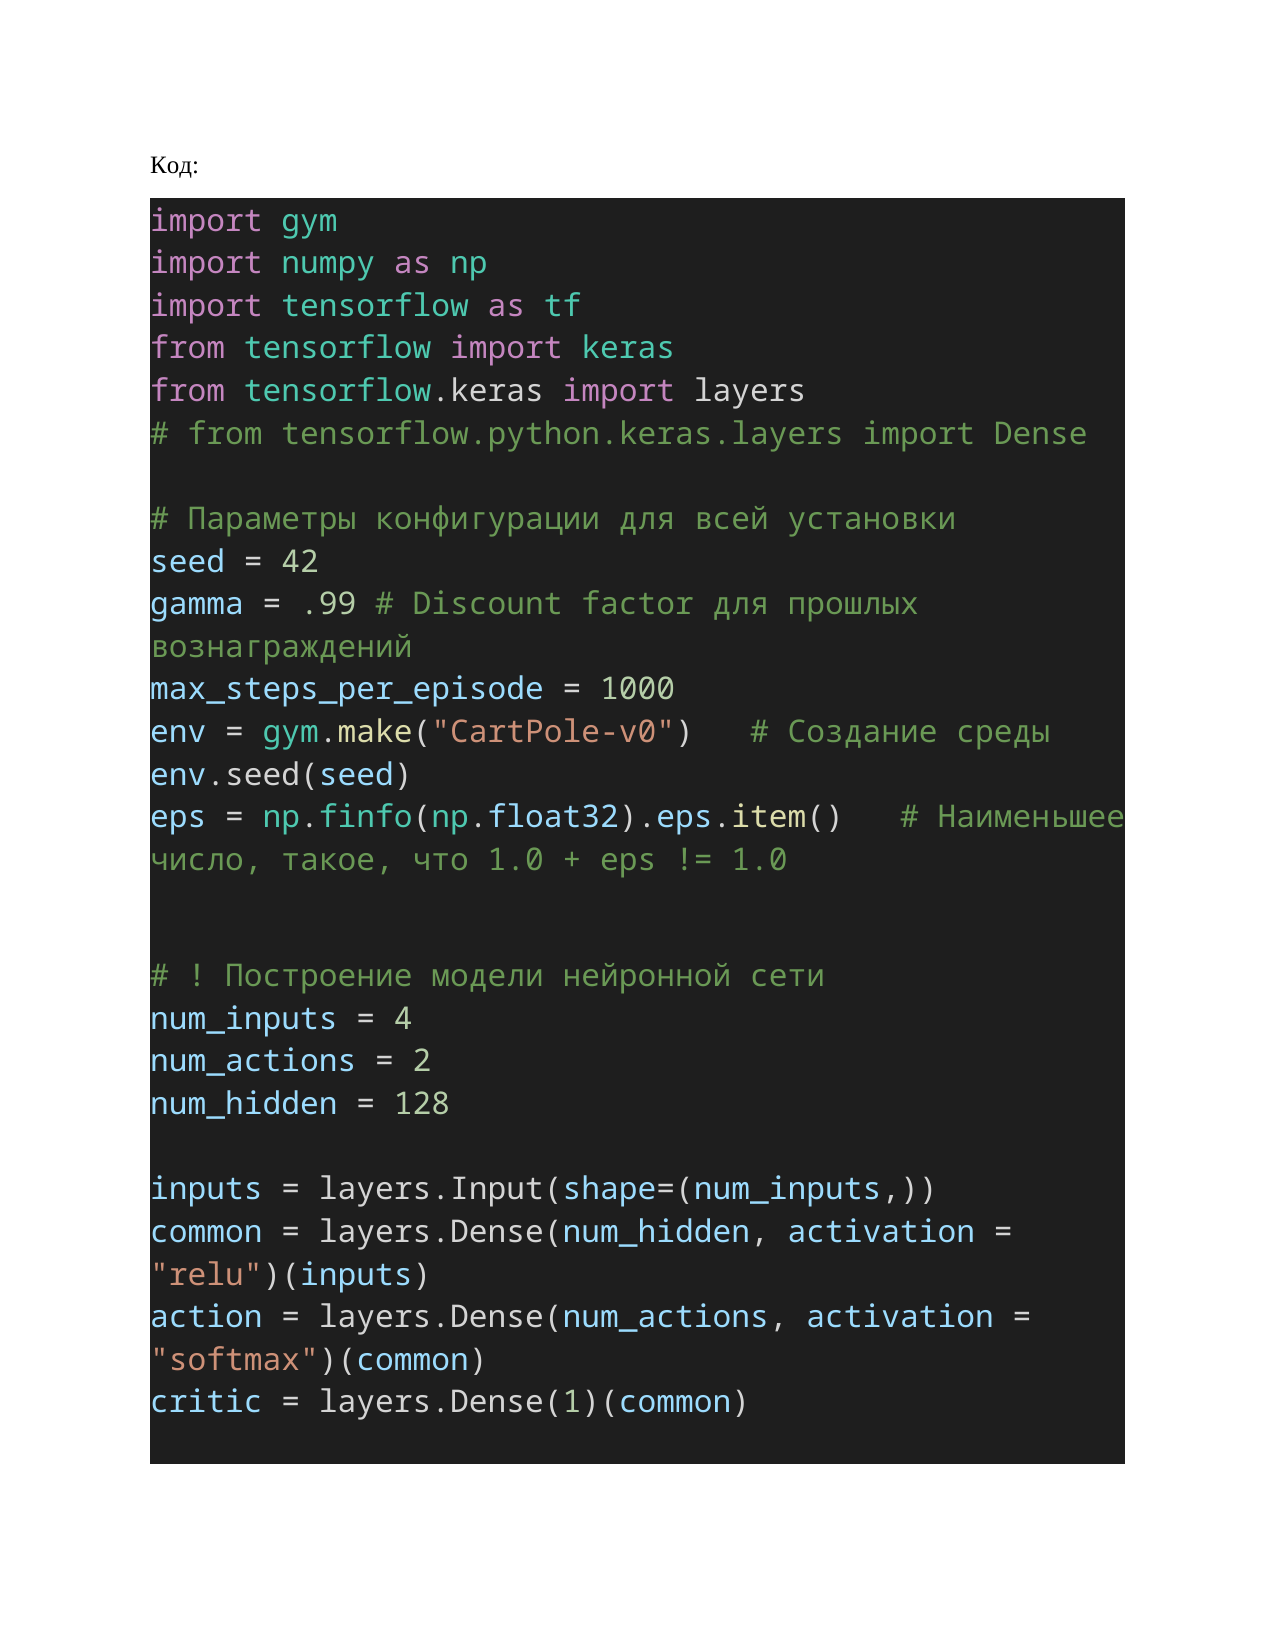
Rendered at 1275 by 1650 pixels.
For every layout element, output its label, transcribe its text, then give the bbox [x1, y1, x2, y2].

text num_inputs = 4 [150, 996, 1125, 1038]
text # from tensorflow.python.keras.layers import Dense [150, 411, 1125, 453]
text Код: [150, 150, 1125, 179]
text eps = np.finfo(np.float32).eps.item() # Наименьшее число, такое, что 1.0 + eps != 1.0 [150, 794, 1125, 879]
text # Параметры конфигурации для всей установки [150, 496, 1125, 538]
text action = layers.Dense(num_actions, activation = "softmax")(common) [150, 1294, 1125, 1379]
text # ! Построение модели нейронной сети [150, 953, 1125, 996]
text max_steps_per_episode = 1000 [150, 666, 1125, 709]
text seed = 42 [150, 538, 1125, 581]
text gamma = .99 # Discount factor для прошлых вознаграждений [150, 581, 1125, 666]
text from tensorflow.keras import layers [150, 368, 1125, 411]
text critic = layers.Dense(1)(common) [150, 1379, 1125, 1422]
text import tensorflow as tf [150, 283, 1125, 326]
text from tensorflow import keras [150, 326, 1125, 368]
text common = layers.Dense(num_hidden, activation = "relu")(inputs) [150, 1209, 1125, 1294]
text import numpy as np [150, 240, 1125, 283]
text num_hidden = 128 [150, 1081, 1125, 1124]
text import gym [150, 198, 1125, 240]
text num_actions = 2 [150, 1038, 1125, 1081]
text env.seed(seed) [150, 752, 1125, 794]
text env = gym.make("CartPole-v0") # Создание среды [150, 709, 1125, 752]
text inputs = layers.Input(shape=(num_inputs,)) [150, 1166, 1125, 1209]
